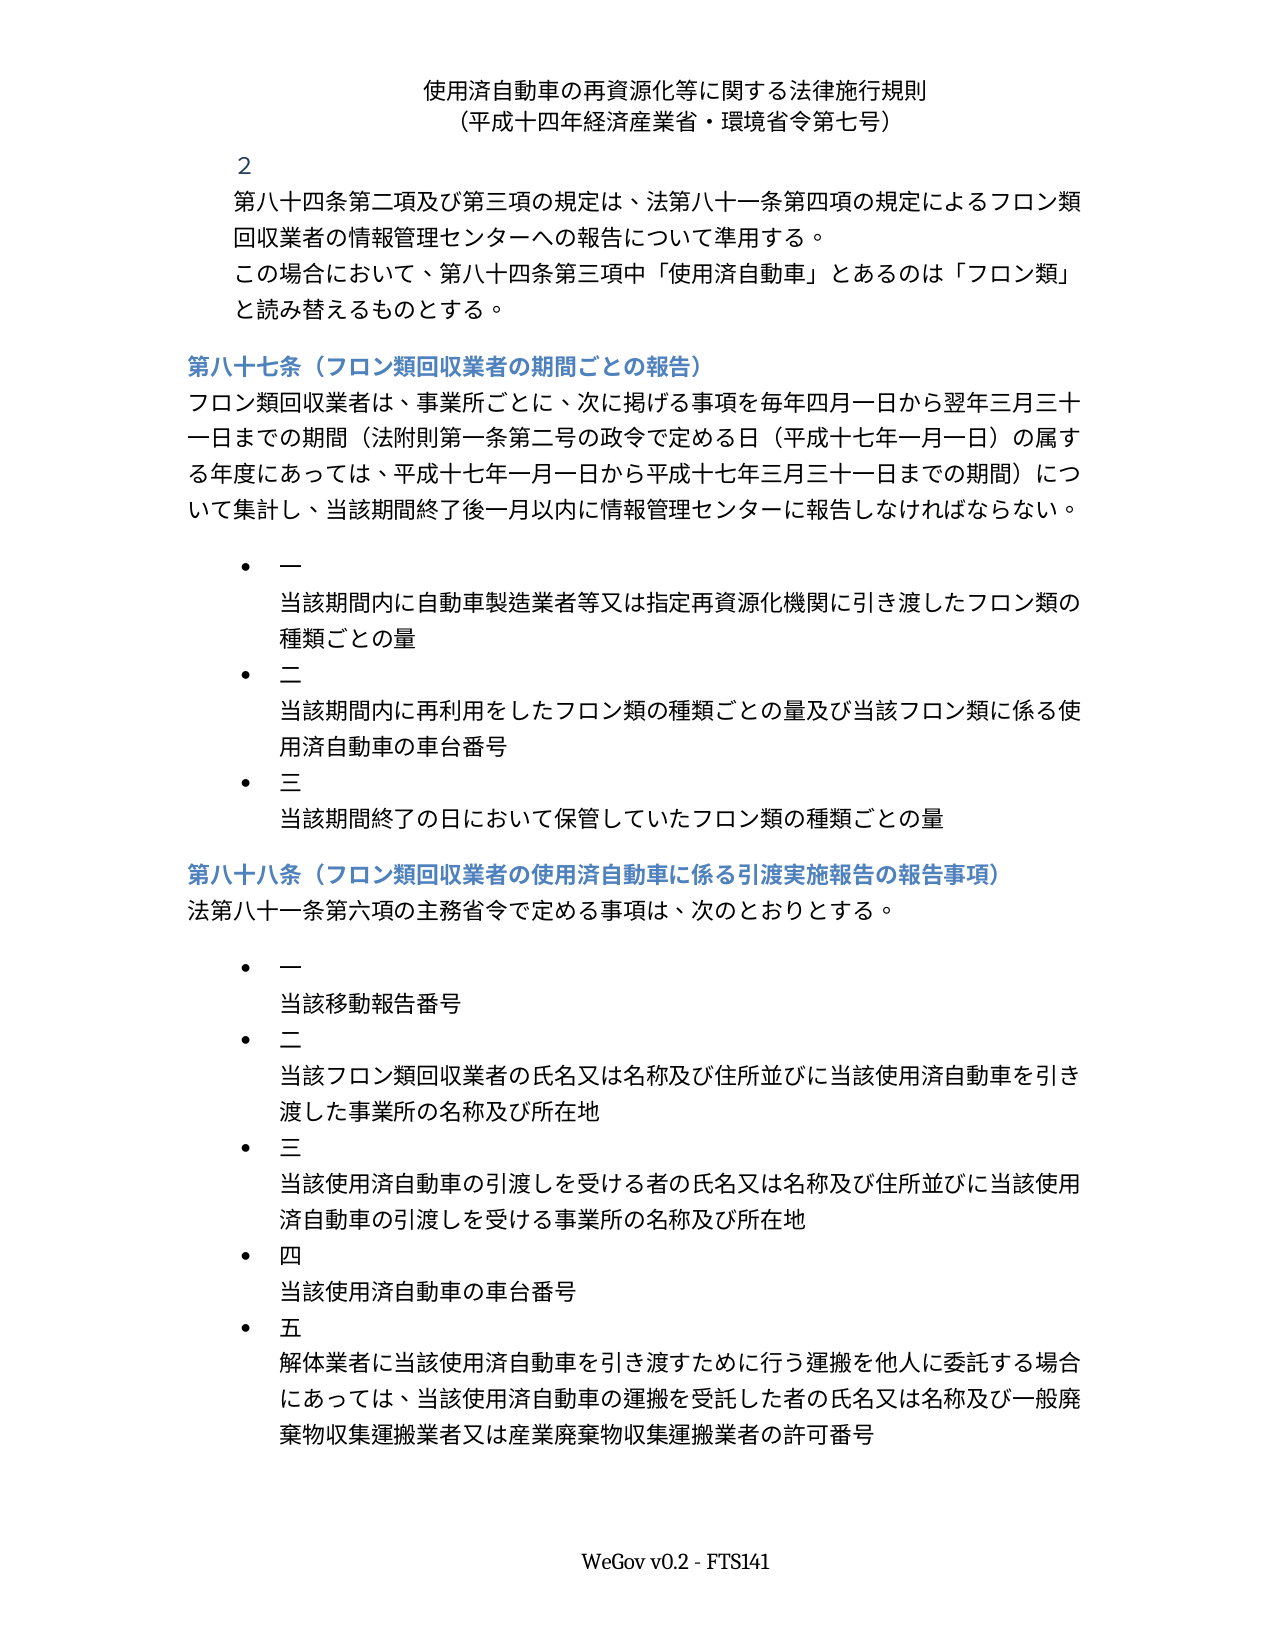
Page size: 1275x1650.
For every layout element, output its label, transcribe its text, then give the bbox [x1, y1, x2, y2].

text 法第八十一条第六項の主務省令で定める事項は、次のとおりとする。 [187, 895, 1087, 927]
list 二 当該フロン類回収業者の氏名又は名称及び住所並びに当該使用済自動車を引き渡した事業所の名称及び所在地 [242, 1024, 1087, 1127]
list 二 当該期間内に再利用をしたフロン類の種類ごとの量及び当該フロン類に係る使用済自動車の車台番号 [242, 659, 1087, 762]
list 一 当該移動報告番号 [242, 952, 1087, 1019]
subtitle 第八十七条（フロン類回収業者の期間ごとの報告） [187, 351, 1087, 382]
list 四 当該使用済自動車の車台番号 [242, 1239, 1087, 1307]
list 三 当該期間終了の日において保管していたフロン類の種類ごとの量 [242, 767, 1087, 834]
list 五 解体業者に当該使用済自動車を引き渡すために行う運搬を他人に委託する場合にあっては、当該使用済自動車の運搬を受託した者の氏名又は名称及び一般廃棄物収集運搬業者又は産業廃棄物収集運搬業者の許可番号 [242, 1311, 1087, 1451]
subtitle 第八十八条（フロン類回収業者の使用済自動車に係る引渡実施報告の報告事項） [187, 859, 1087, 891]
text 第八十四条第二項及び第三項の規定は、法第八十一条第四項の規定によるフロン類回収業者の情報管理センターへの報告について準用する。 この場合において、第八十四条第三項中「使用済自動車」とあるのは「フロン類」と読み替えるものとする。 [233, 186, 1087, 325]
subtitle ２ [233, 150, 1087, 181]
list 三 当該使用済自動車の引渡しを受ける者の氏名又は名称及び住所並びに当該使用済自動車の引渡しを受ける事業所の名称及び所在地 [242, 1132, 1087, 1235]
list 一 当該期間内に自動車製造業者等又は指定再資源化機関に引き渡したフロン類の種類ごとの量 [242, 551, 1087, 654]
text フロン類回収業者は、事業所ごとに、次に掲げる事項を毎年四月一日から翌年三月三十一日までの期間（法附則第一条第二号の政令で定める日（平成十七年一月一日）の属する年度にあっては、平成十七年一月一日から平成十七年三月三十一日までの期間）について集計し、当該期間終了後一月以内に情報管理センターに報告しなければならない。 [187, 386, 1087, 526]
